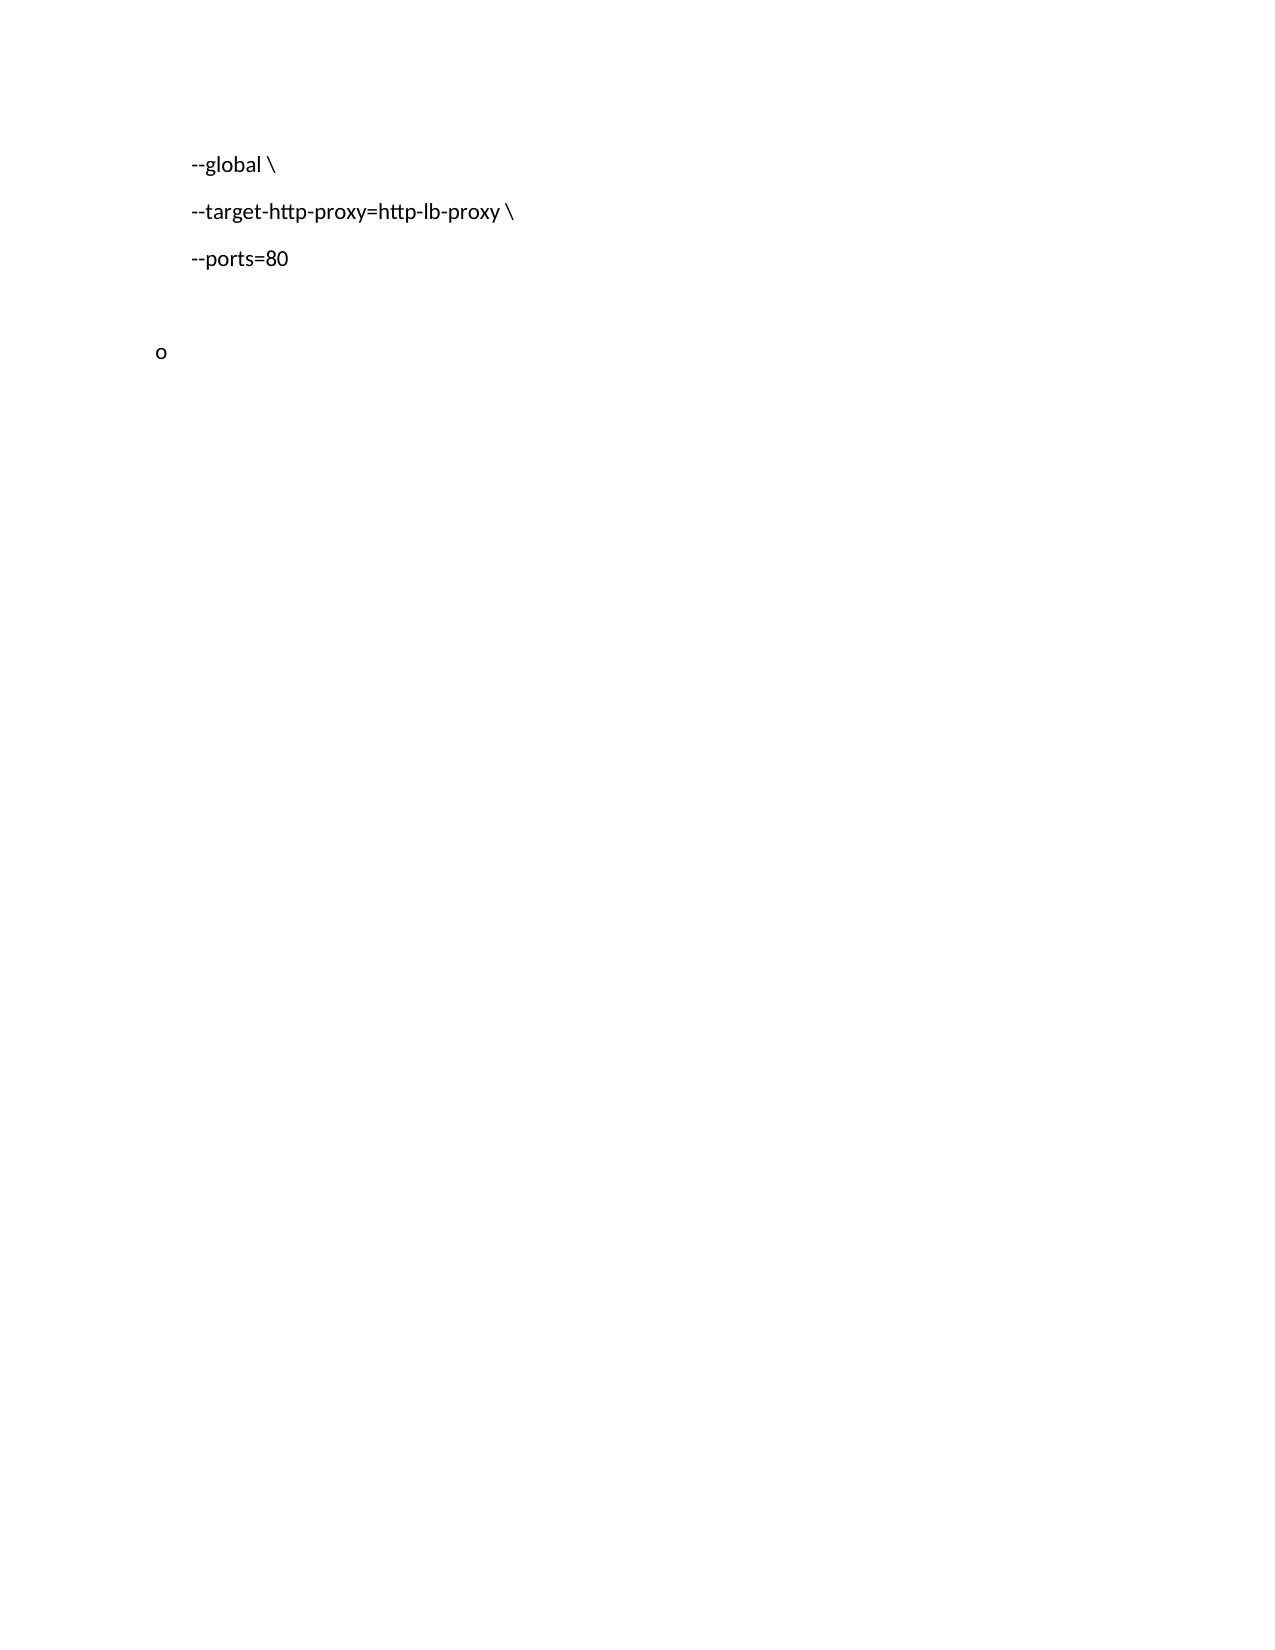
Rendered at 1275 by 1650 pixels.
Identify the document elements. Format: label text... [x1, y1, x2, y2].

text --target-http-proxy=http-lb-proxy \ [150, 197, 1125, 225]
text o [150, 337, 1125, 366]
text --global \ [150, 150, 1125, 178]
text --ports=80 [150, 244, 1125, 272]
